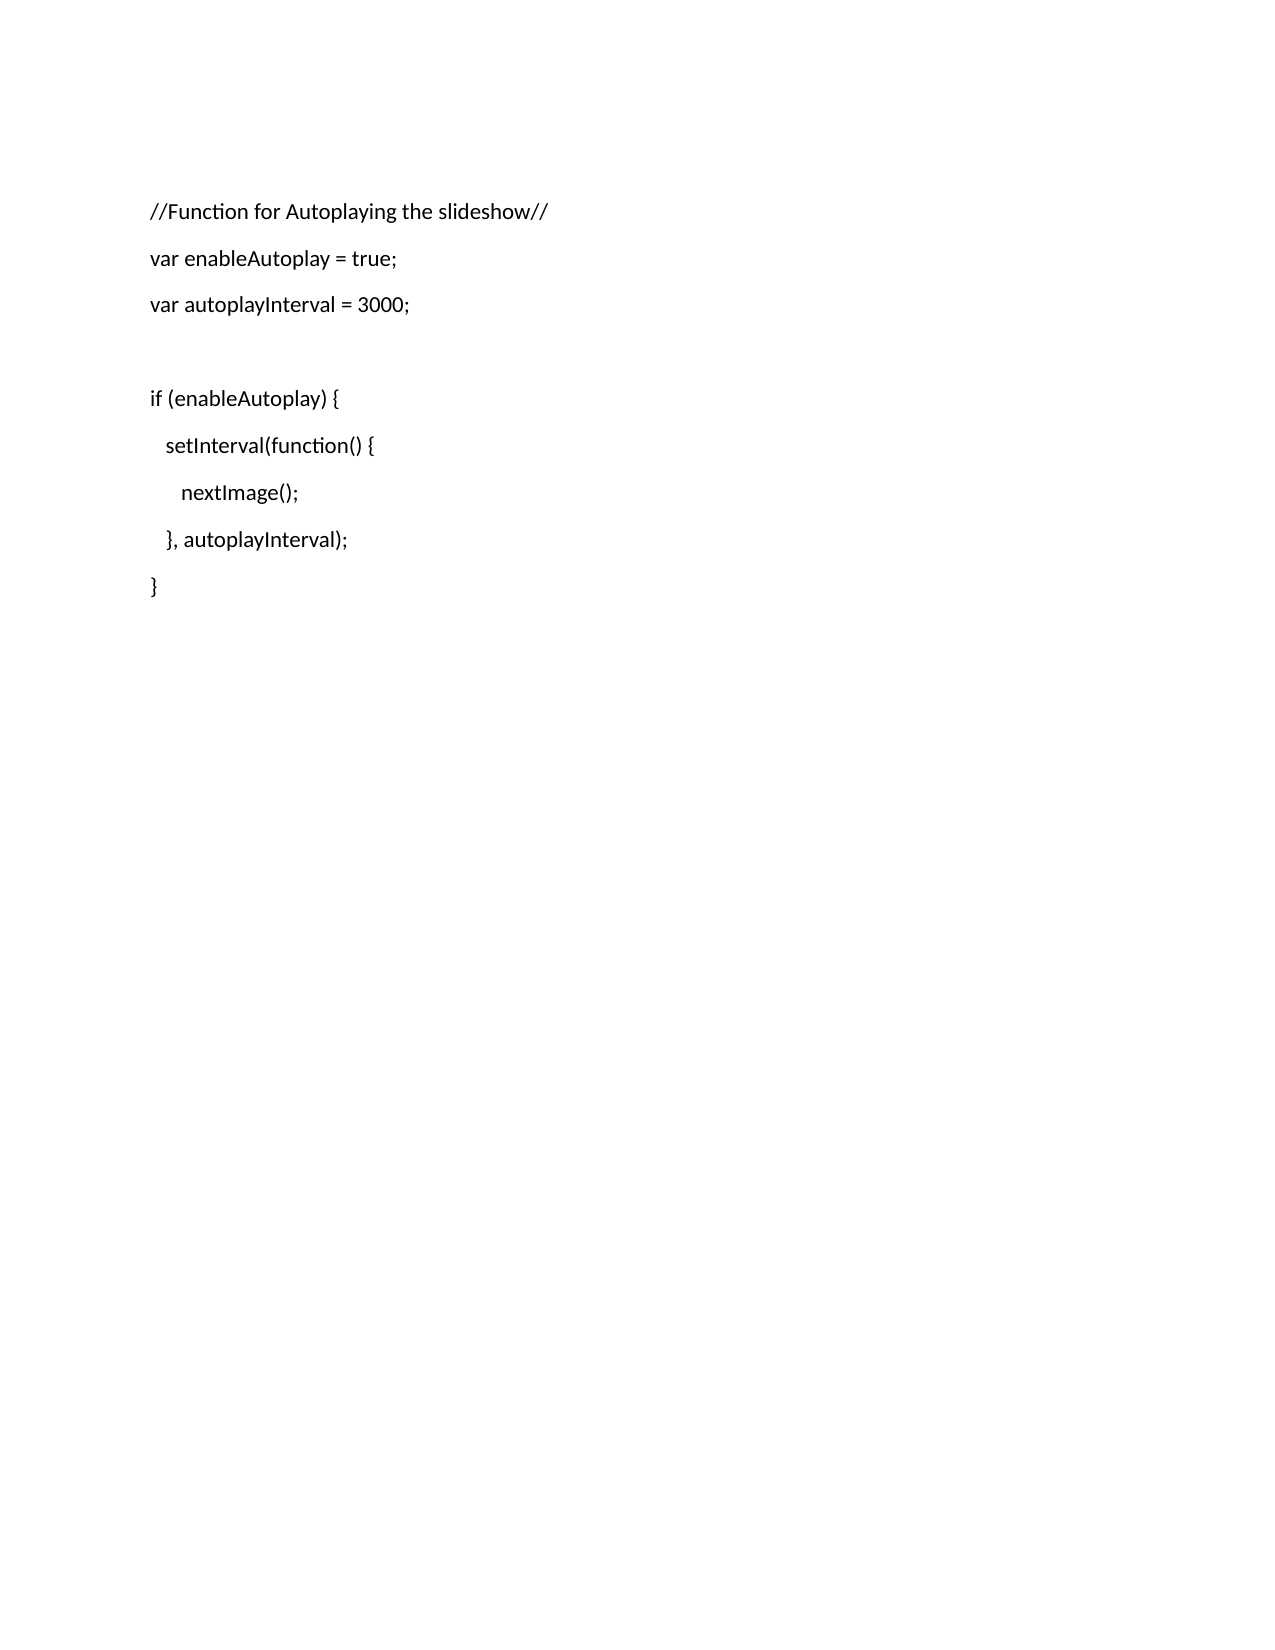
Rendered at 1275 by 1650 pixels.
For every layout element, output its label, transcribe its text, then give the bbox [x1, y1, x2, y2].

text if (enableAutoplay) { [150, 384, 1125, 412]
text setInterval(function() { [150, 431, 1125, 459]
text //Function for Autoplaying the slideshow// [150, 197, 1125, 225]
text }, autoplayInterval); [150, 525, 1125, 553]
text var autoplayInterval = 3000; [150, 291, 1125, 319]
text nextImage(); [150, 478, 1125, 506]
text var enableAutoplay = true; [150, 244, 1125, 272]
text } [150, 572, 1125, 600]
